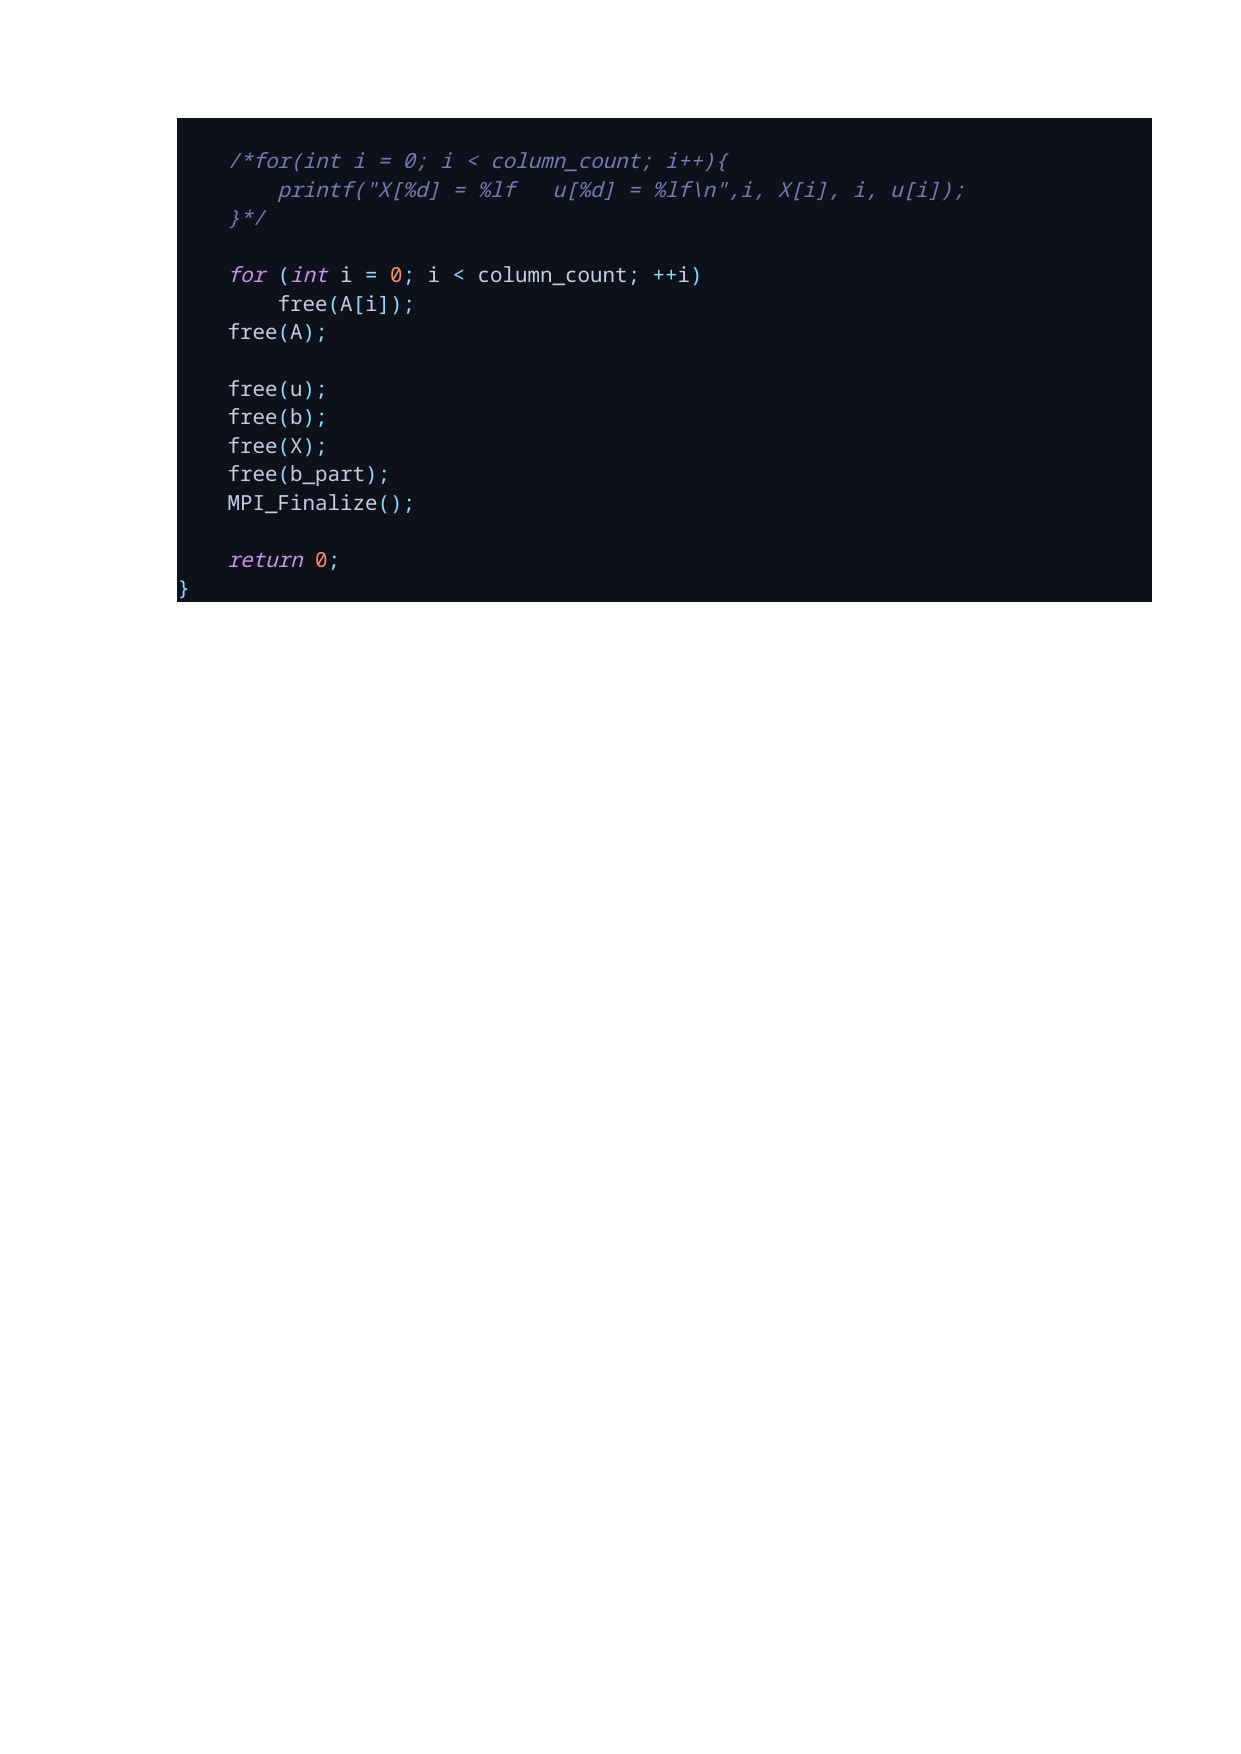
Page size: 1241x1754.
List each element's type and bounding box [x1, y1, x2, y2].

text [177, 118, 1152, 602]
